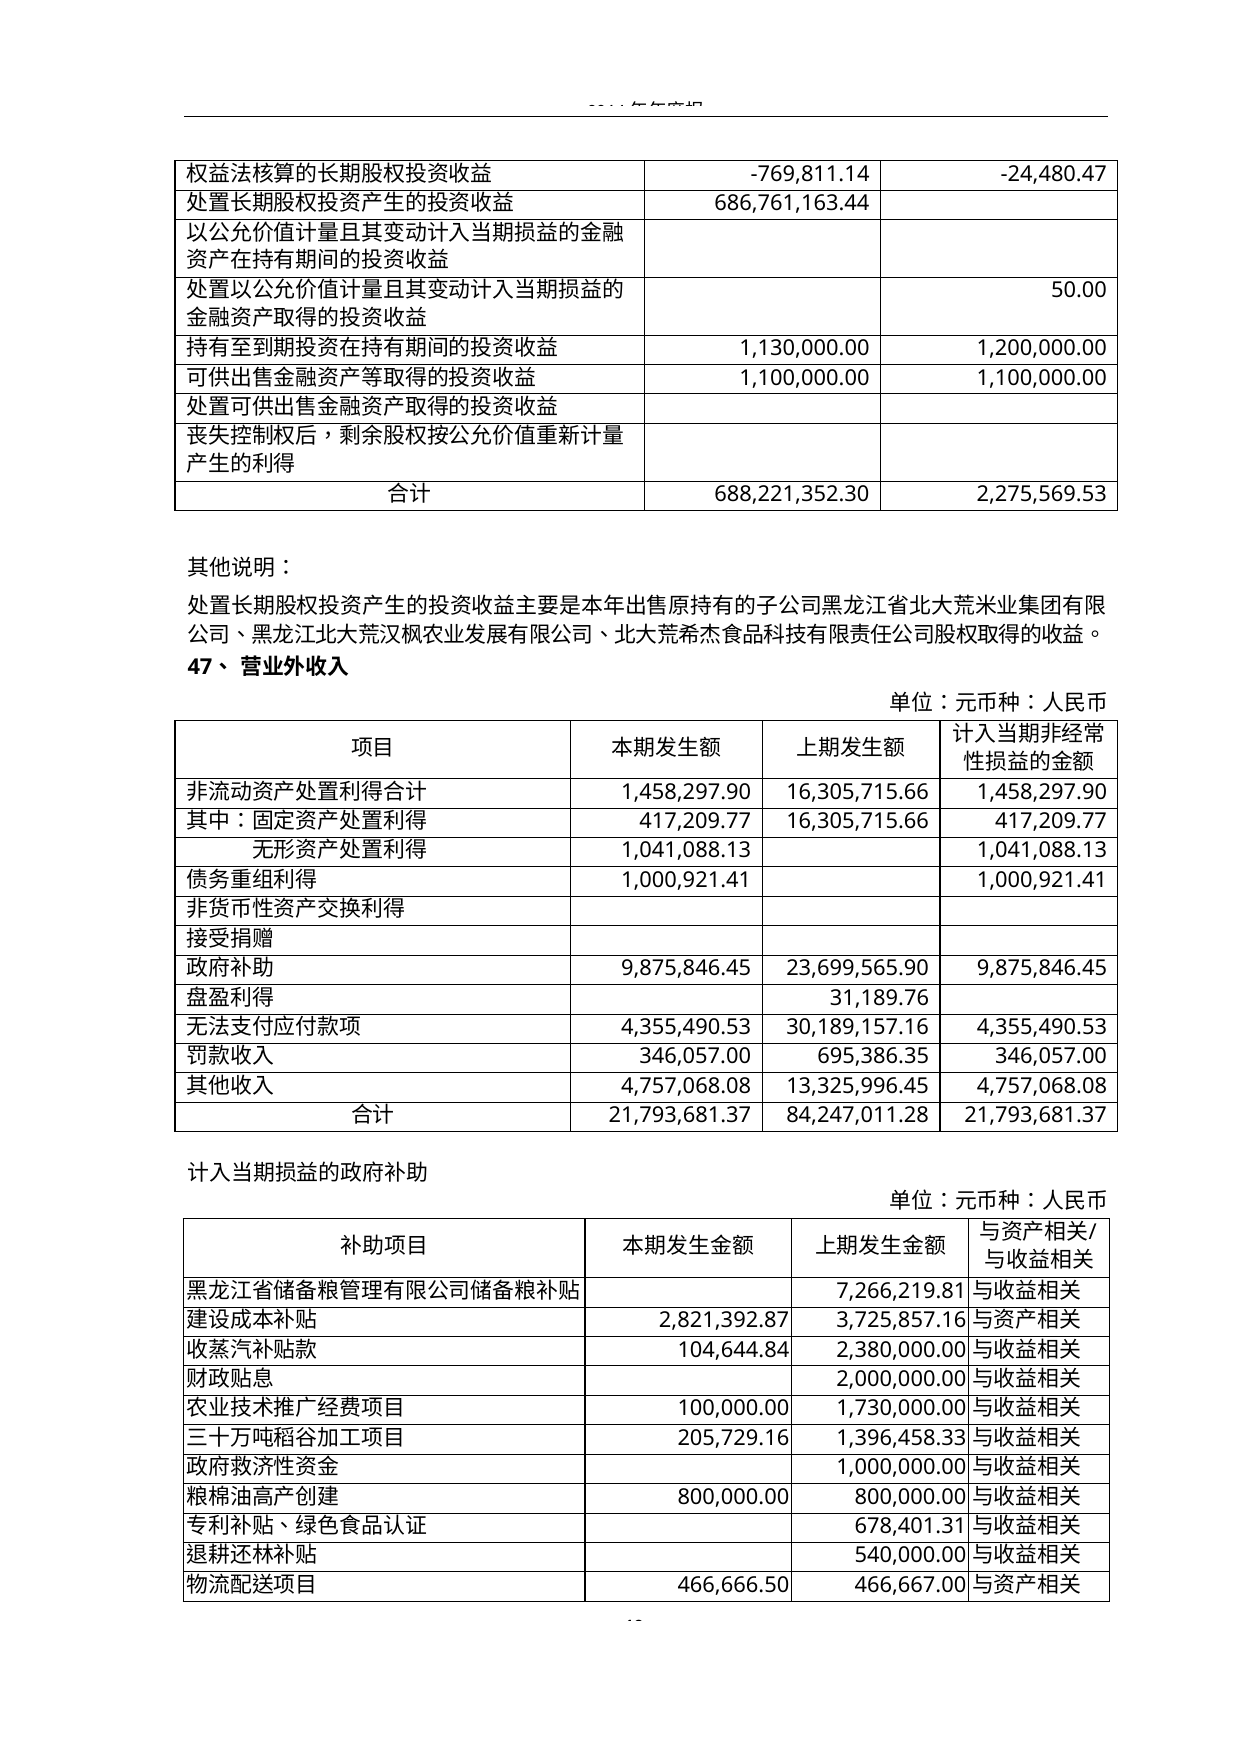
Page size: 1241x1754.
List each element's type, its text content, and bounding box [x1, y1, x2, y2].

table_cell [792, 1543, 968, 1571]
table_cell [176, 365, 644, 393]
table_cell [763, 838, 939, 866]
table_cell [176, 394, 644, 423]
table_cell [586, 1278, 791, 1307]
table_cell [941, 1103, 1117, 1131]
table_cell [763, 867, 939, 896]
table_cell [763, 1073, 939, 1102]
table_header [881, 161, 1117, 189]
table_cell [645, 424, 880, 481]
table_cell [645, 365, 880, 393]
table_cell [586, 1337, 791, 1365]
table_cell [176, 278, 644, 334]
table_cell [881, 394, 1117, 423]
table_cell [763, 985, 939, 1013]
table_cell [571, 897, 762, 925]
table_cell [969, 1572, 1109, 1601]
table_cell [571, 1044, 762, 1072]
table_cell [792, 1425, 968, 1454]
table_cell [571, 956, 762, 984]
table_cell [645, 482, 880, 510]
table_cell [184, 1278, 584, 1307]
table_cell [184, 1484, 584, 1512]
text 计入当期损益的政府补助 [187, 1158, 1108, 1186]
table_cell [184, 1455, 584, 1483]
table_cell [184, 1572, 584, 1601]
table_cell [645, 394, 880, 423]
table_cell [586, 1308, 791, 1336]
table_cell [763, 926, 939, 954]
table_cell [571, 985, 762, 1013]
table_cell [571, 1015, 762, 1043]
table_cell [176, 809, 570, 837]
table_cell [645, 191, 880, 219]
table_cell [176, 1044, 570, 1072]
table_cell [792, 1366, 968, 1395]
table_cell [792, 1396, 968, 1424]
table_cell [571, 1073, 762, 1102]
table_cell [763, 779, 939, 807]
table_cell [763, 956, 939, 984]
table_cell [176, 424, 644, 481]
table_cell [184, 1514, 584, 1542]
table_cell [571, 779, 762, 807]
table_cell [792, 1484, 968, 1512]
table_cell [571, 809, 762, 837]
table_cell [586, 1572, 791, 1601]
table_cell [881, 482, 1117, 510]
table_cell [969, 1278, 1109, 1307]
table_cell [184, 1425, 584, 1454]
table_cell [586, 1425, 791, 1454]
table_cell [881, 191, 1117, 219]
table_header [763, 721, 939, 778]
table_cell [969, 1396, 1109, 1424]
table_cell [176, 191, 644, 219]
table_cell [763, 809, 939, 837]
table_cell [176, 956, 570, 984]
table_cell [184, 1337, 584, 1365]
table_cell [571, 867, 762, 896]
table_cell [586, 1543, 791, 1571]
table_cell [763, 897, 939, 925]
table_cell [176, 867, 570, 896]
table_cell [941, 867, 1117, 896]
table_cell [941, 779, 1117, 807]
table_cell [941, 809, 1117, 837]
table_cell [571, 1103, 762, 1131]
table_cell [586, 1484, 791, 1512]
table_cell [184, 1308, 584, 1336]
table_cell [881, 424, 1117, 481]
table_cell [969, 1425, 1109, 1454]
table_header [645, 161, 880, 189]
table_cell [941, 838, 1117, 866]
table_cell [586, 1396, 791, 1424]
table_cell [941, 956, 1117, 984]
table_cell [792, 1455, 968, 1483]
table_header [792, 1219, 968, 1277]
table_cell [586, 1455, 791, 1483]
subtitle 47、 营业外收入 [187, 651, 1108, 681]
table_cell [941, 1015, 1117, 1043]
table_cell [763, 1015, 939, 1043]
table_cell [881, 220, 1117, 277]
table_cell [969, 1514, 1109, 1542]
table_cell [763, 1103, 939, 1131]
text 处置长期股权投资产生的投资收益主要是本年出售原持有的子公司黑龙江省北大荒米业集团有限 公司、黑龙江北大荒汉枫农业发展有限公司、北大荒希杰食品科技有限责任公司股权取得的收益。 [187, 591, 1108, 648]
text 其他说明： [187, 552, 1108, 581]
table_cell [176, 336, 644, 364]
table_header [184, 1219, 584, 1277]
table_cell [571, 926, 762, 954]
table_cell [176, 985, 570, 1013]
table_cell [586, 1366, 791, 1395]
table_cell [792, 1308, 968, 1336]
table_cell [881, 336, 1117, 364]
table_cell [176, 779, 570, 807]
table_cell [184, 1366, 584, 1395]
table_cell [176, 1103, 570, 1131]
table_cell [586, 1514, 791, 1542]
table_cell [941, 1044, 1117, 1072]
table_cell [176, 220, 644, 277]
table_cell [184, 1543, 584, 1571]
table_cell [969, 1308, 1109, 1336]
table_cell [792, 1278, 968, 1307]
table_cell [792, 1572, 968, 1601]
text 单位：元币种：人民币 [164, 1186, 1108, 1215]
text 单位：元币种：人民币 [164, 687, 1108, 717]
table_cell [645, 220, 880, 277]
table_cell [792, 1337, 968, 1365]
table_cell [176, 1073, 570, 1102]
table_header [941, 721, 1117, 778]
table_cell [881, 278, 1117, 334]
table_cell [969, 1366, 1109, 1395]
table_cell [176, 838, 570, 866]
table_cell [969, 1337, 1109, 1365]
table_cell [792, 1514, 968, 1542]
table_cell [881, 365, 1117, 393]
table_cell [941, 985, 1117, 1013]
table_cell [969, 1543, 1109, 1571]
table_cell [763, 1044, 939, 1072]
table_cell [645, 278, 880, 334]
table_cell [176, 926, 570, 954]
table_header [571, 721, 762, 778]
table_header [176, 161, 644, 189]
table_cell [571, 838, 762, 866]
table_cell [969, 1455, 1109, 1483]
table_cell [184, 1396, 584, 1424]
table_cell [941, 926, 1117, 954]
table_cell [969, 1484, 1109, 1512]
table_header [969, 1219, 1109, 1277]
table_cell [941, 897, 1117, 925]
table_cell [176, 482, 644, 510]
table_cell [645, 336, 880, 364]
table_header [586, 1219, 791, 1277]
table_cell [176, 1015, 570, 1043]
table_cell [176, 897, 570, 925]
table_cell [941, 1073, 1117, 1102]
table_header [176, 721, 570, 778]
